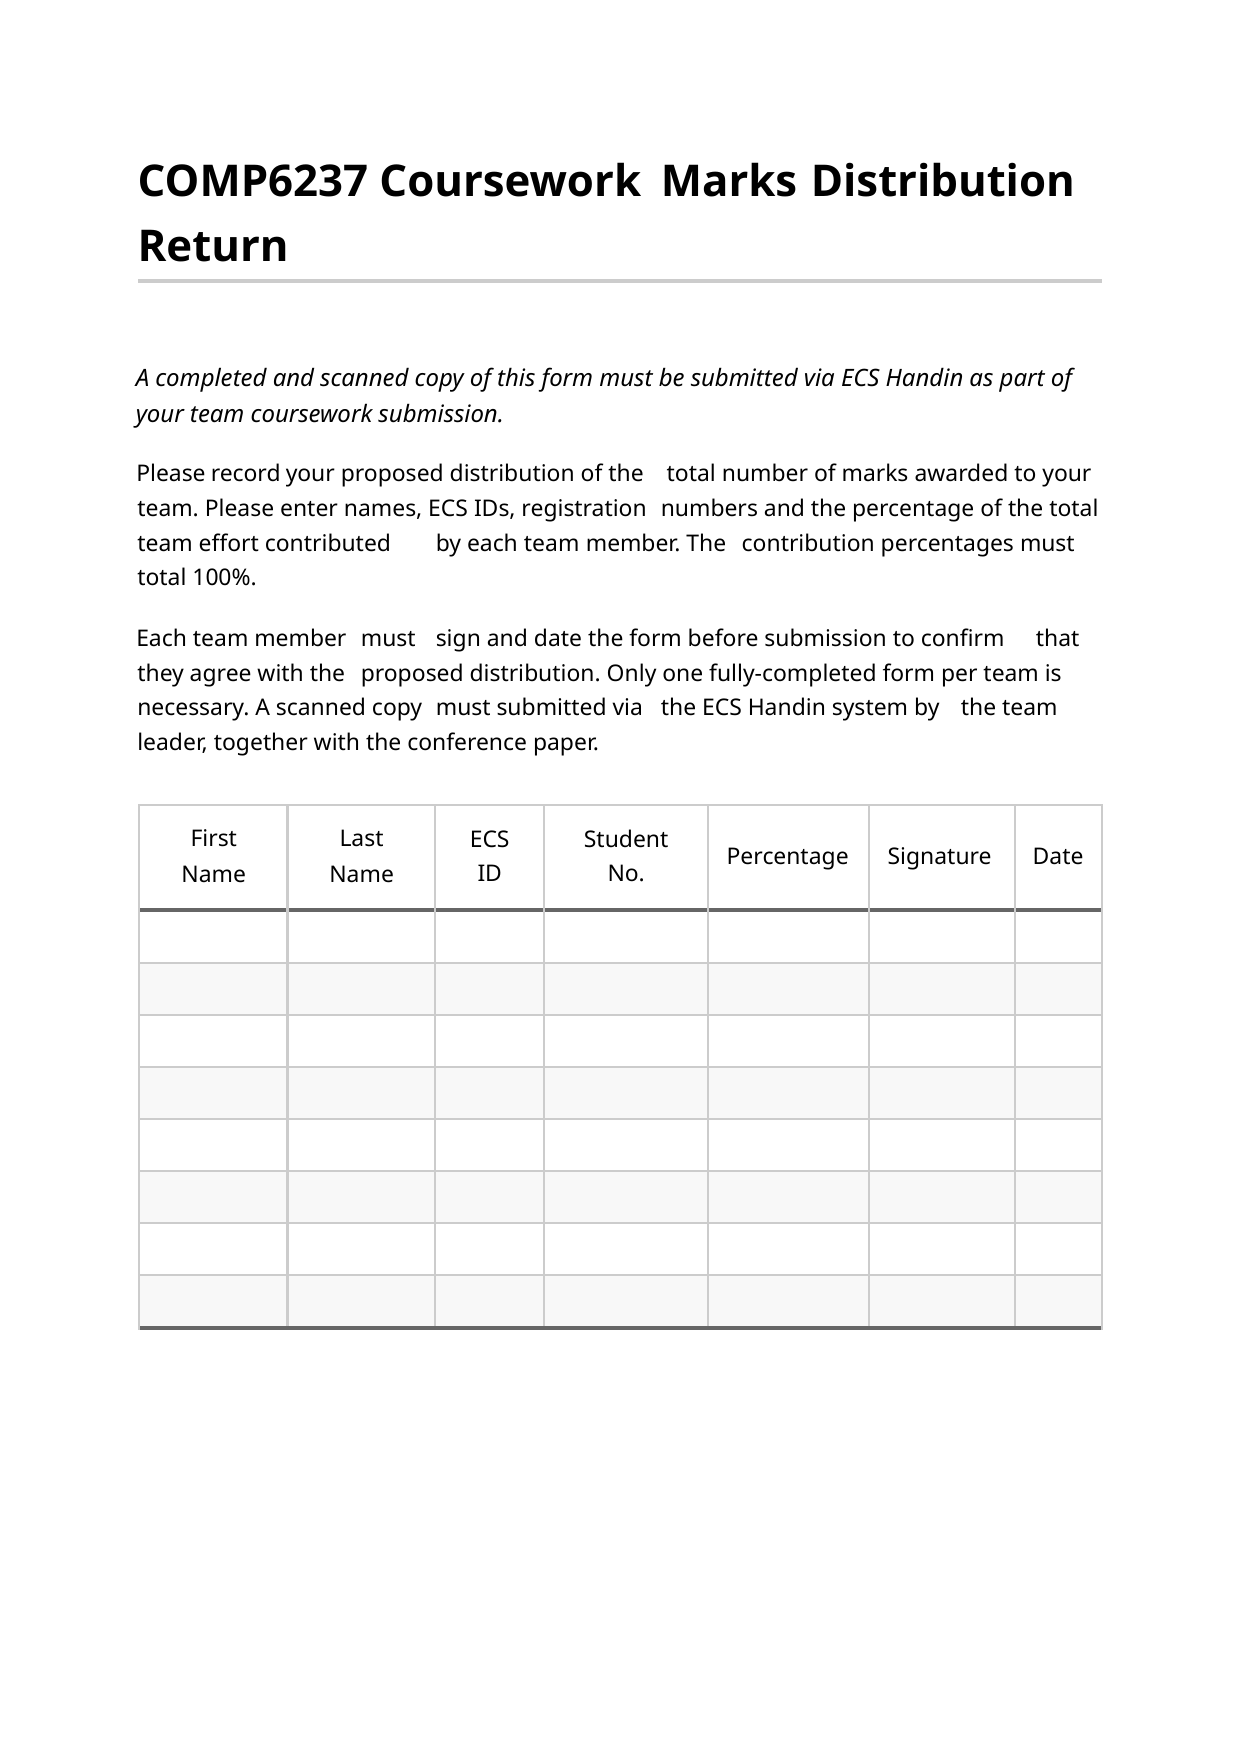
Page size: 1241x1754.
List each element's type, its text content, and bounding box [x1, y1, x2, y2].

table_cell [870, 1016, 1014, 1066]
table_cell [140, 1068, 286, 1118]
table_header Last Name [289, 806, 434, 907]
table_header ECS ID [436, 806, 543, 907]
table_cell [1016, 1068, 1101, 1118]
table_cell [436, 1120, 543, 1170]
table_header Student No. [545, 806, 707, 907]
table_cell [545, 912, 707, 962]
table_cell [289, 1172, 434, 1222]
table_cell [545, 1276, 707, 1326]
table_cell [870, 964, 1014, 1014]
text COMP6237 Coursework Marks Distribution Return [137, 150, 1109, 274]
table_cell [870, 1068, 1014, 1118]
table_cell [545, 964, 707, 1014]
table_cell [1016, 1276, 1101, 1326]
table_cell [709, 1120, 868, 1170]
table_cell [140, 1224, 286, 1274]
table_cell [436, 1068, 543, 1118]
table_cell [870, 1172, 1014, 1222]
table_header Date [1016, 806, 1101, 907]
text Each team member must sign and date the form before submission to confirm that they agree with the proposed distribution. Only one fully-completed form per team is necessary. A scanned copy must submitted via the ECS Handin system by the team leader, together with the conference paper. [136, 622, 1103, 757]
table_cell [289, 912, 434, 962]
table_cell [709, 1276, 868, 1326]
table_cell [1016, 912, 1101, 962]
table_cell [436, 1224, 543, 1274]
table_cell [289, 1120, 434, 1170]
table_cell [545, 1068, 707, 1118]
table_cell [289, 1224, 434, 1274]
table_cell [436, 912, 543, 962]
table_cell [140, 1016, 286, 1066]
table_header First Name [140, 806, 286, 907]
table_cell [436, 1276, 543, 1326]
table_cell [870, 912, 1014, 962]
table_cell [436, 1172, 543, 1222]
table_cell [1016, 1120, 1101, 1170]
table_cell [289, 1068, 434, 1118]
table_cell [289, 1276, 434, 1326]
table_cell [140, 964, 286, 1014]
table_cell [1016, 1224, 1101, 1274]
table_cell [1016, 1016, 1101, 1066]
table_cell [140, 1276, 286, 1326]
table_cell [709, 912, 868, 962]
table_cell [140, 912, 286, 962]
table_cell [436, 1016, 543, 1066]
table_header Signature [870, 806, 1014, 907]
text Please record your proposed distribution of the total number of marks awarded to your team. Please enter names, ECS IDs, registration numbers and the percentage of the total team effort contributed by each team member. The contribution percentages must total 100%. [136, 457, 1103, 593]
table_cell [1016, 1172, 1101, 1222]
table_cell [545, 1120, 707, 1170]
table_cell [140, 1120, 286, 1170]
table_cell [545, 1016, 707, 1066]
table_cell [709, 1016, 868, 1066]
table_cell [545, 1172, 707, 1222]
table_cell [436, 964, 543, 1014]
table_cell [140, 1172, 286, 1222]
table_cell [545, 1224, 707, 1274]
table_cell [870, 1120, 1014, 1170]
table_cell [709, 1224, 868, 1274]
table_cell [289, 1016, 434, 1066]
table_cell [1016, 964, 1101, 1014]
table_cell [709, 1068, 868, 1118]
table_cell [709, 964, 868, 1014]
table_cell [870, 1276, 1014, 1326]
table_cell [709, 1172, 868, 1222]
table_cell [870, 1224, 1014, 1274]
table_cell [289, 964, 434, 1014]
table_header Percentage [709, 806, 868, 907]
text A completed and scanned copy of this form must be submitted via ECS Handin as part of your team coursework submission. [136, 361, 1109, 429]
